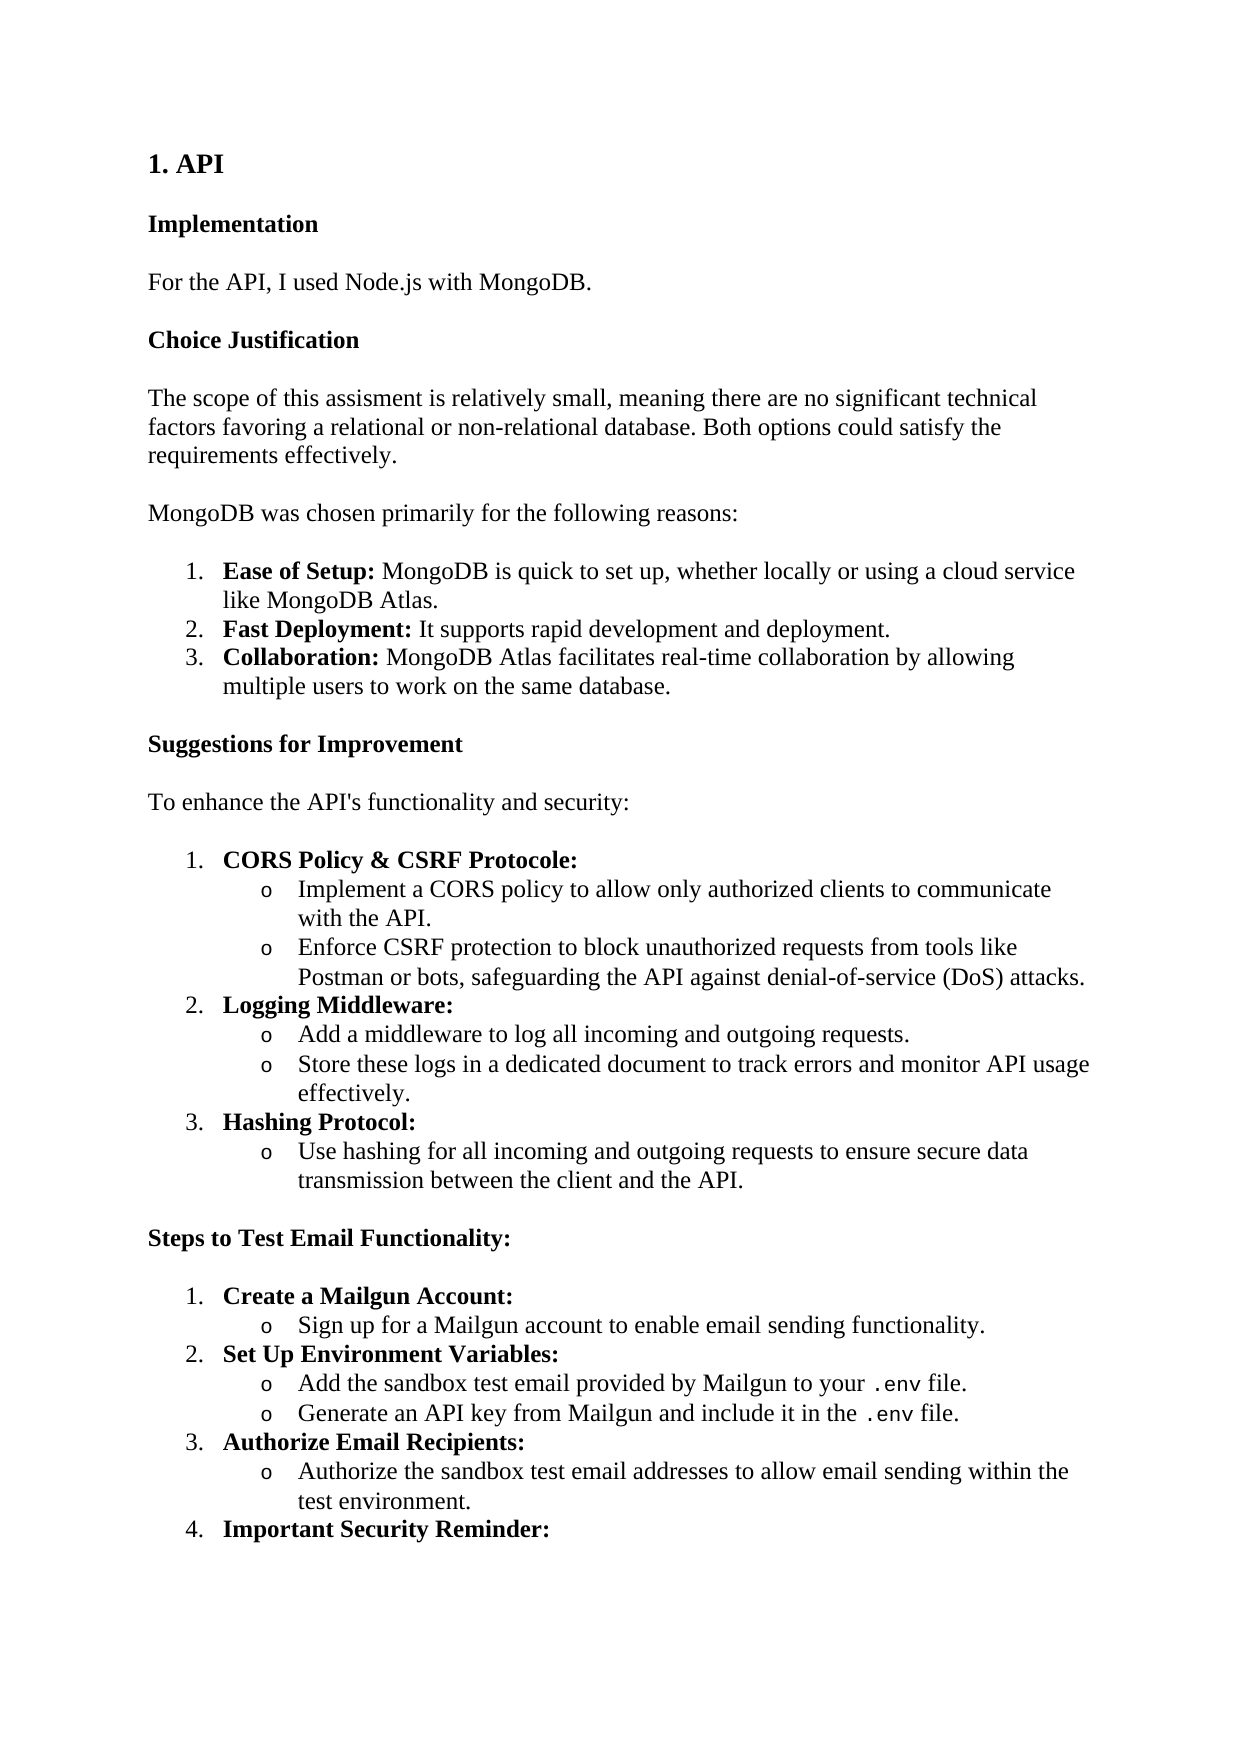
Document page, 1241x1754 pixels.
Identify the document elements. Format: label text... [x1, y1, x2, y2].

text Steps to Test Email Functionality: [148, 1223, 1093, 1252]
list Authorize Email Recipients: [185, 1427, 1093, 1456]
list Add a middleware to log all incoming and outgoing requests. [260, 1019, 1093, 1049]
list Implement a CORS policy to allow only authorized clients to communicate with the API. [260, 874, 1093, 932]
text Choice Justification [148, 325, 1093, 354]
text Suggestions for Improvement [148, 729, 1093, 758]
list Create a Mailgun Account: [185, 1281, 1093, 1310]
list Fast Deployment: It supports rapid development and deployment. [185, 614, 1093, 642]
list Important Security Reminder: [185, 1514, 1093, 1543]
text For the API, I used Node.js with MongoDB. [148, 267, 1093, 296]
list Hashing Protocol: [185, 1107, 1093, 1136]
text The scope of this assisment is relatively small, meaning there are no significant technical factors favoring a relational or non-relational database. Both options could satisfy the requirements effectively. [148, 383, 1093, 469]
text To enhance the API's functionality and security: [148, 787, 1093, 816]
list Add the sandbox test email provided by Mailgun to your .env file. [260, 1368, 1093, 1398]
text Implementation [148, 209, 1093, 238]
list CORS Policy & CSRF Protocole: [185, 845, 1093, 874]
list Set Up Environment Variables: [185, 1339, 1093, 1368]
list Logging Middleware: [185, 990, 1093, 1019]
list Generate an API key from Mailgun and include it in the .env file. [260, 1398, 1093, 1427]
list Use hashing for all incoming and outgoing requests to ensure secure data transmission between the client and the API. [260, 1136, 1093, 1194]
text MongoDB was chosen primarily for the following reasons: [148, 498, 1093, 527]
list Enforce CSRF protection to block unauthorized requests from tools like Postman or bots, safeguarding the API against denial-of-service (DoS) attacks. [260, 932, 1093, 990]
list Ease of Setup: MongoDB is quick to set up, whether locally or using a cloud service like MongoDB Atlas. [185, 556, 1093, 614]
list Sign up for a Mailgun account to enable email sending functionality. [260, 1310, 1093, 1339]
list Store these logs in a dedicated document to track errors and monitor API usage effectively. [260, 1049, 1093, 1107]
list Authorize the sandbox test email addresses to allow email sending within the test environment. [260, 1456, 1093, 1514]
text 1. API [148, 148, 1093, 180]
list Collaboration: MongoDB Atlas facilitates real-time collaboration by allowing multiple users to work on the same database. [185, 642, 1093, 700]
